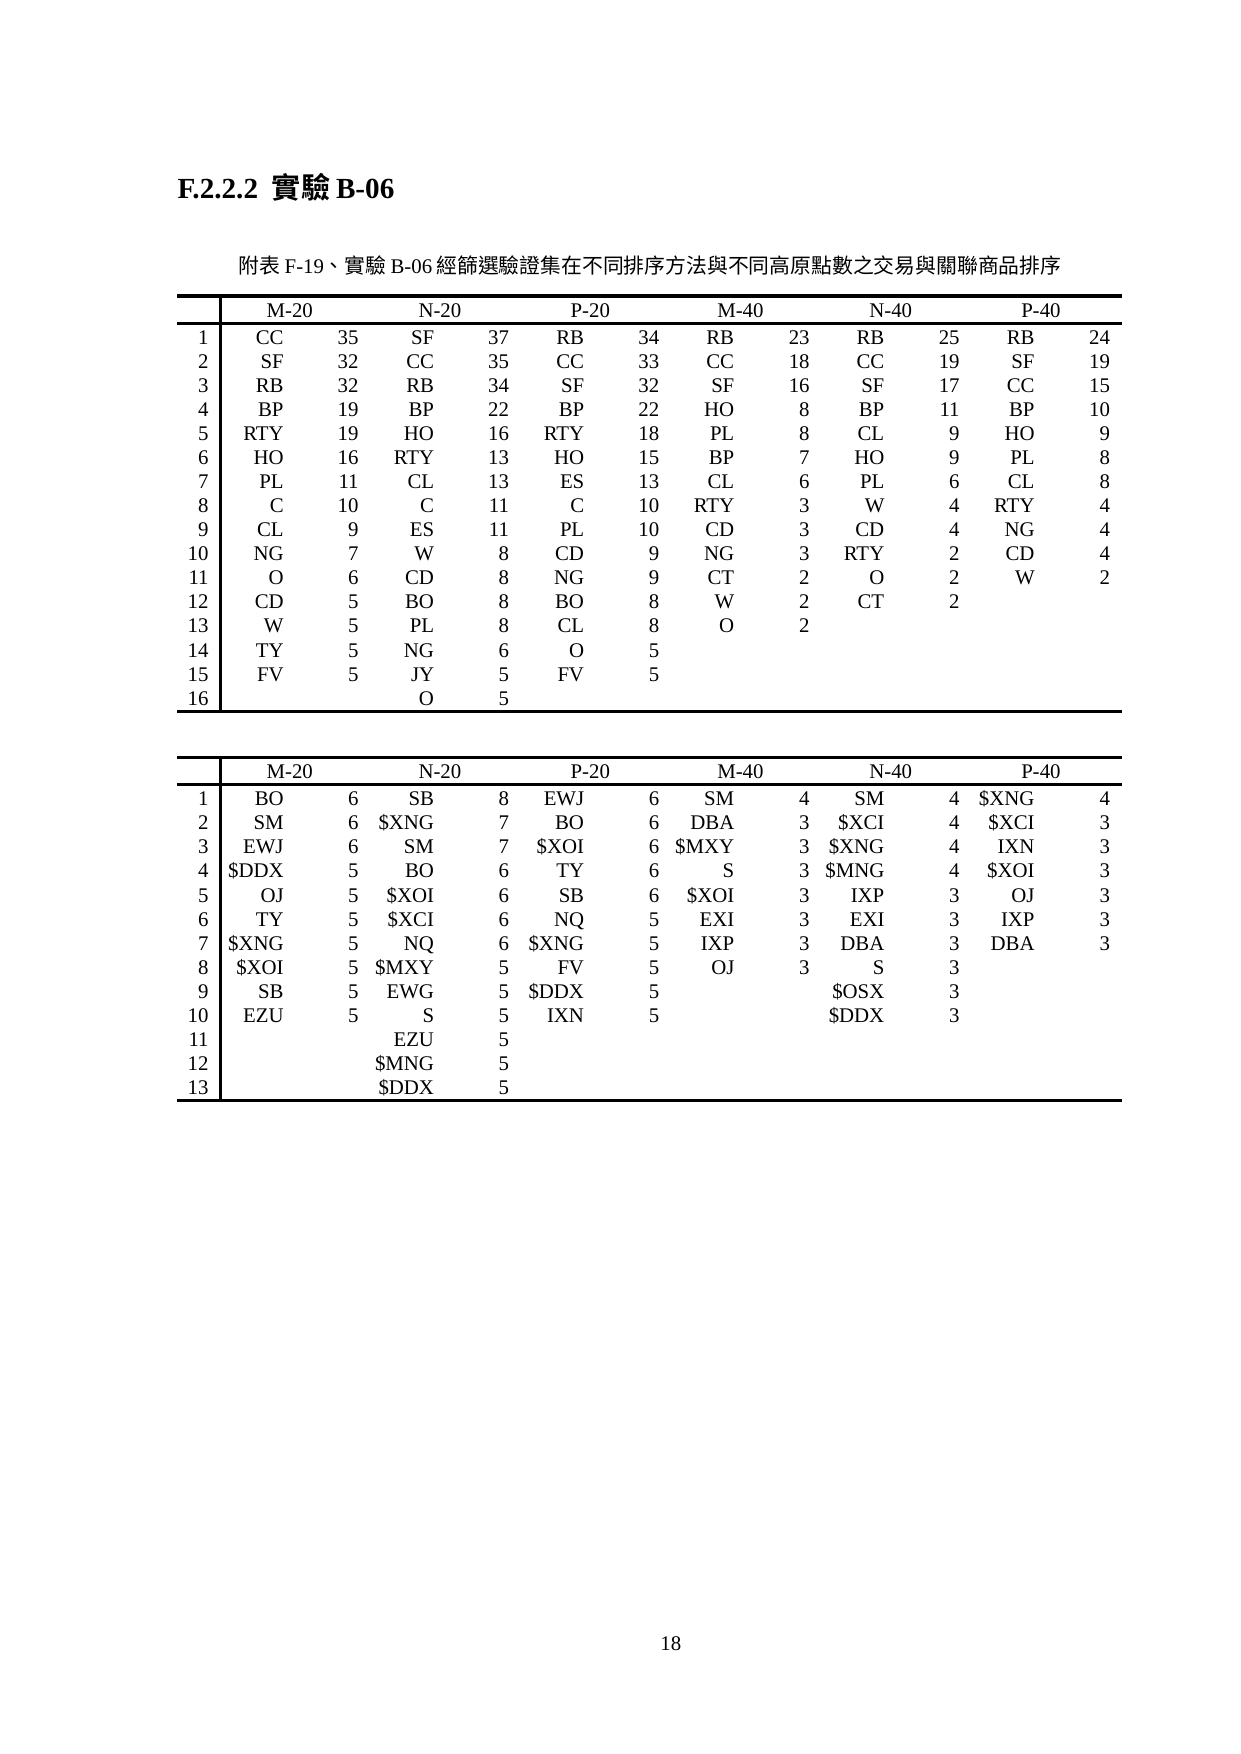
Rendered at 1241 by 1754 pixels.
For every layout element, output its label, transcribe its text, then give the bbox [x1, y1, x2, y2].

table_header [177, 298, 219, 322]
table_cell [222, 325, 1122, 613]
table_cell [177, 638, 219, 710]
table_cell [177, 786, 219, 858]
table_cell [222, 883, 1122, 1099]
subtitle 實驗B-06 [177, 164, 1122, 207]
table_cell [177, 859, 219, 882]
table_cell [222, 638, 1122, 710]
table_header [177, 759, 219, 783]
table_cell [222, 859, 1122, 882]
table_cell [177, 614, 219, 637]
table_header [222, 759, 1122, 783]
text 附表 F-19、實驗B-06經篩選驗證集在不同排序方法與不同高原點數之交易與關聯商品排序 [177, 249, 1122, 279]
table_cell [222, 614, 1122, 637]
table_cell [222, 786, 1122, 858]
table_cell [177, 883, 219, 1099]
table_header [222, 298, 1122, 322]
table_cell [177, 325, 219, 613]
